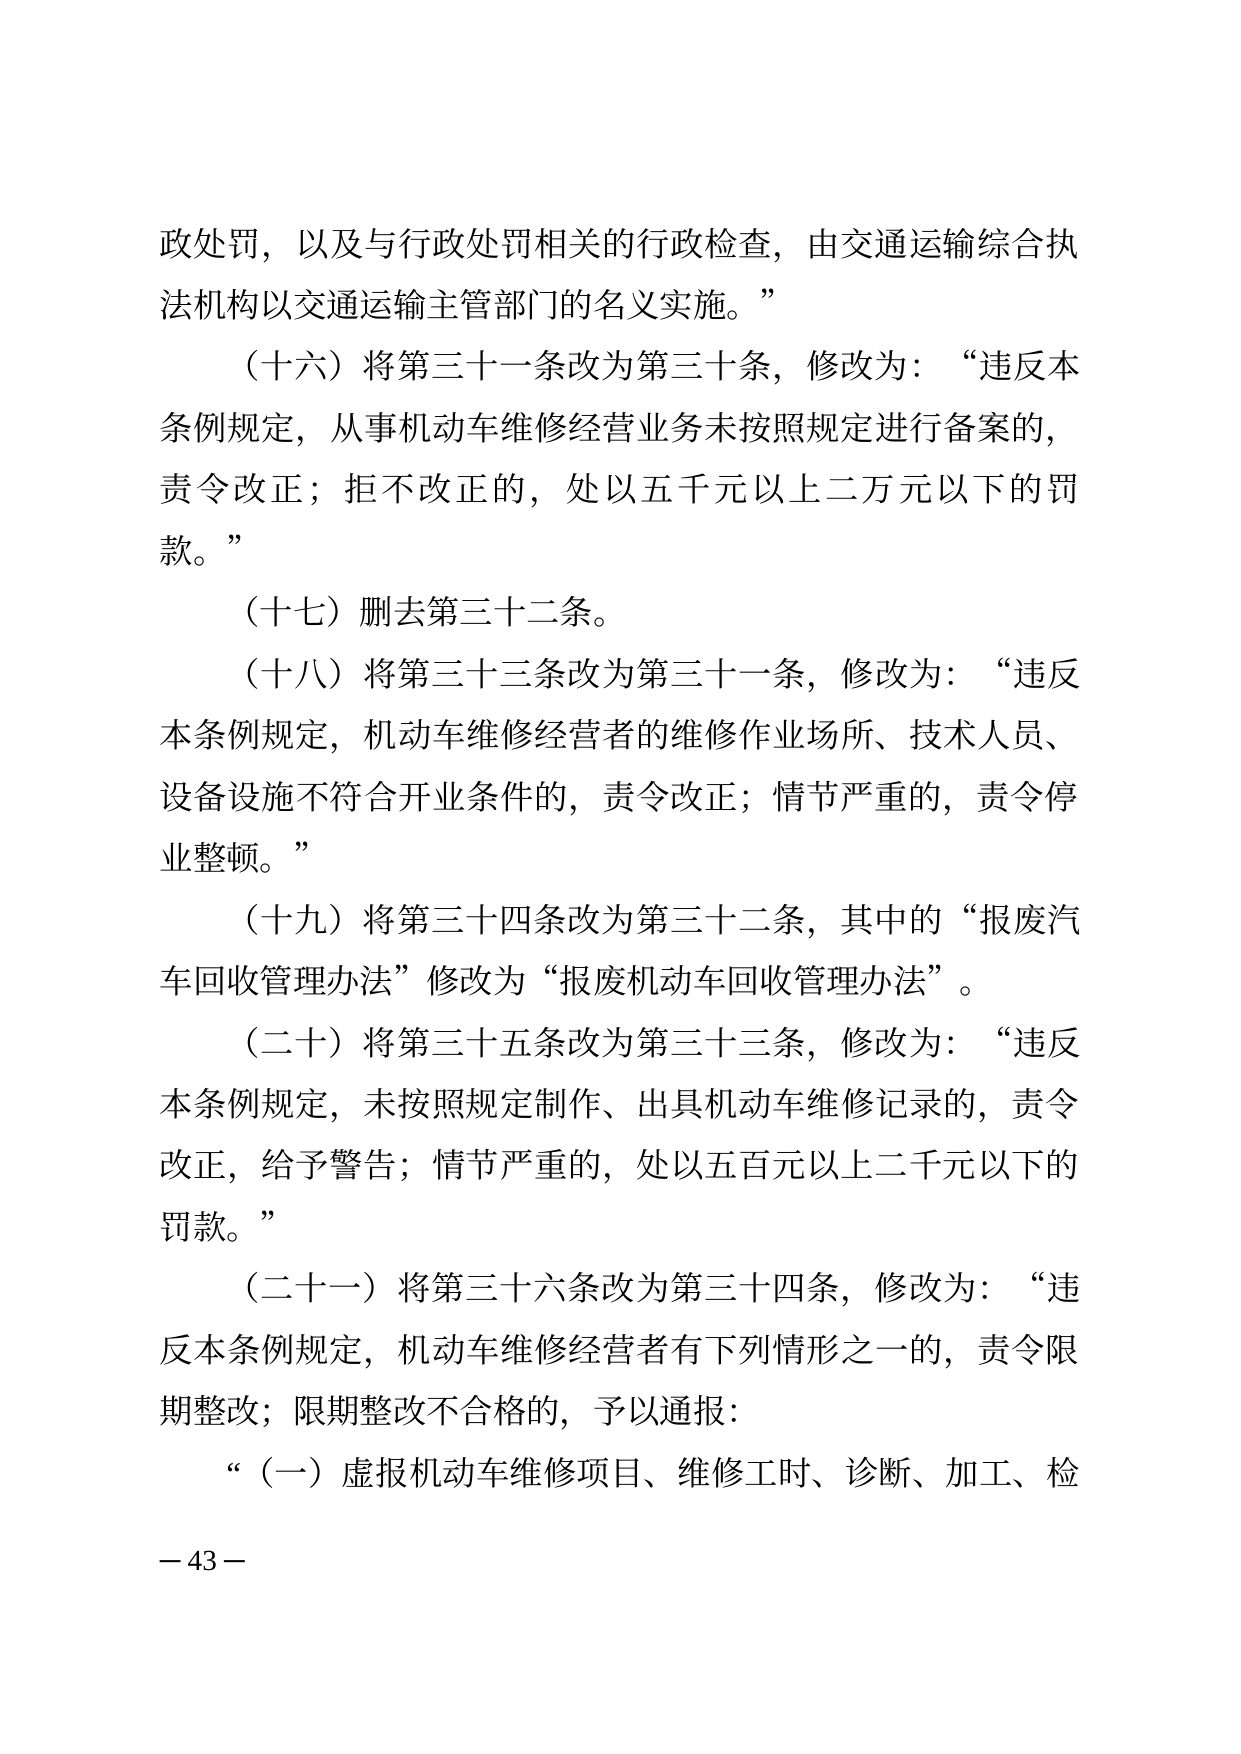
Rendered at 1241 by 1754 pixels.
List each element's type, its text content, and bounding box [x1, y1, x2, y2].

text （十九）将第三十四条改为第三十二条，其中的“报废汽车回收管理办法”修改为“报废机动车回收管理办法”。 [159, 883, 1081, 1006]
text （十七）删去第三十二条。 [159, 576, 1081, 637]
text （二十一）将第三十六条改为第三十四条，修改为：“违反本条例规定，机动车维修经营者有下列情形之一的，责令限期整改；限期整改不合格的，予以通报： [159, 1252, 1081, 1436]
text （十八）将第三十三条改为第三十一条，修改为：“违反本条例规定，机动车维修经营者的维修作业场所、技术人员、设备设施不符合开业条件的，责令改正；情节严重的，责令停业整顿。” [159, 637, 1081, 883]
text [159, 207, 1081, 330]
text （十六）将第三十一条改为第三十条，修改为：“违反本条例规定，从事机动车维修经营业务未按照规定进行备案的，责令改正；拒不改正的，处以五千元以上二万元以下的罚款。” [159, 330, 1081, 576]
text （二十）将第三十五条改为第三十三条，修改为：“违反本条例规定，未按照规定制作、出具机动车维修记录的，责令改正，给予警告；情节严重的，处以五百元以上二千元以下的罚款。” [159, 1006, 1081, 1252]
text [159, 1436, 1081, 1497]
